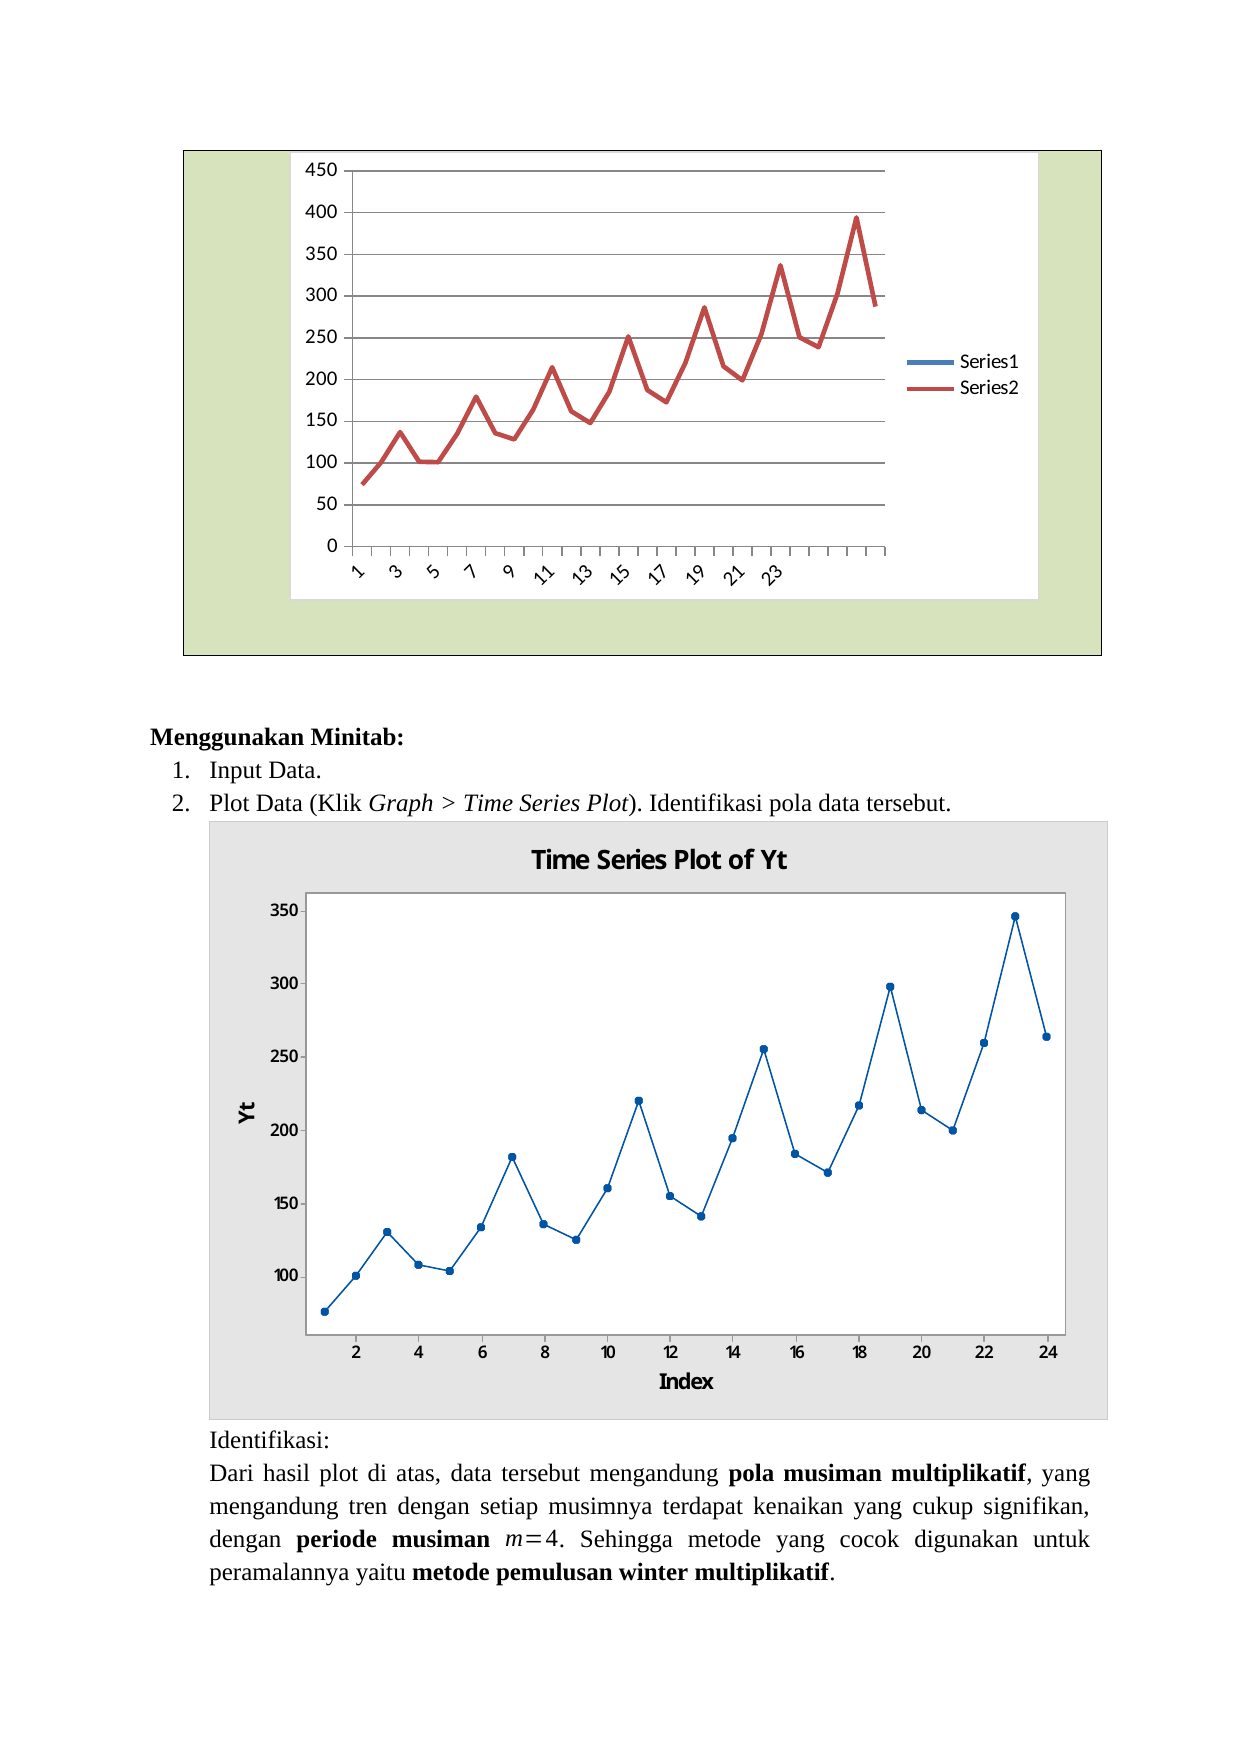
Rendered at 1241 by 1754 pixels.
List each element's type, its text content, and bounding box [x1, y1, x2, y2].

text Identifikasi: [209, 1425, 1090, 1454]
text Dari hasil plot di atas, data tersebut mengandung pola musiman multiplikatif, yang mengandung tren dengan setiap musimnya terdapat kenaikan yang cukup signifikan, dengan periode musiman . Sehingga metode yang cocok digunakan untuk peramalannya yaitu metode pemulusan winter multiplikatif. [209, 1458, 1090, 1586]
list Plot Data (Klik Graph > Time Series Plot). Identifikasi pola data tersebut. [172, 788, 1090, 817]
list Input Data. [172, 755, 1090, 784]
table_cell Jawaban: Berdasarkan hasil nilai optimal untuk dan , peramalan data masing-masing triwulan untuk tahun 1985 adalah sebagai berikut: [184, 151, 1101, 655]
text Menggunakan Minitab: [150, 722, 1090, 751]
